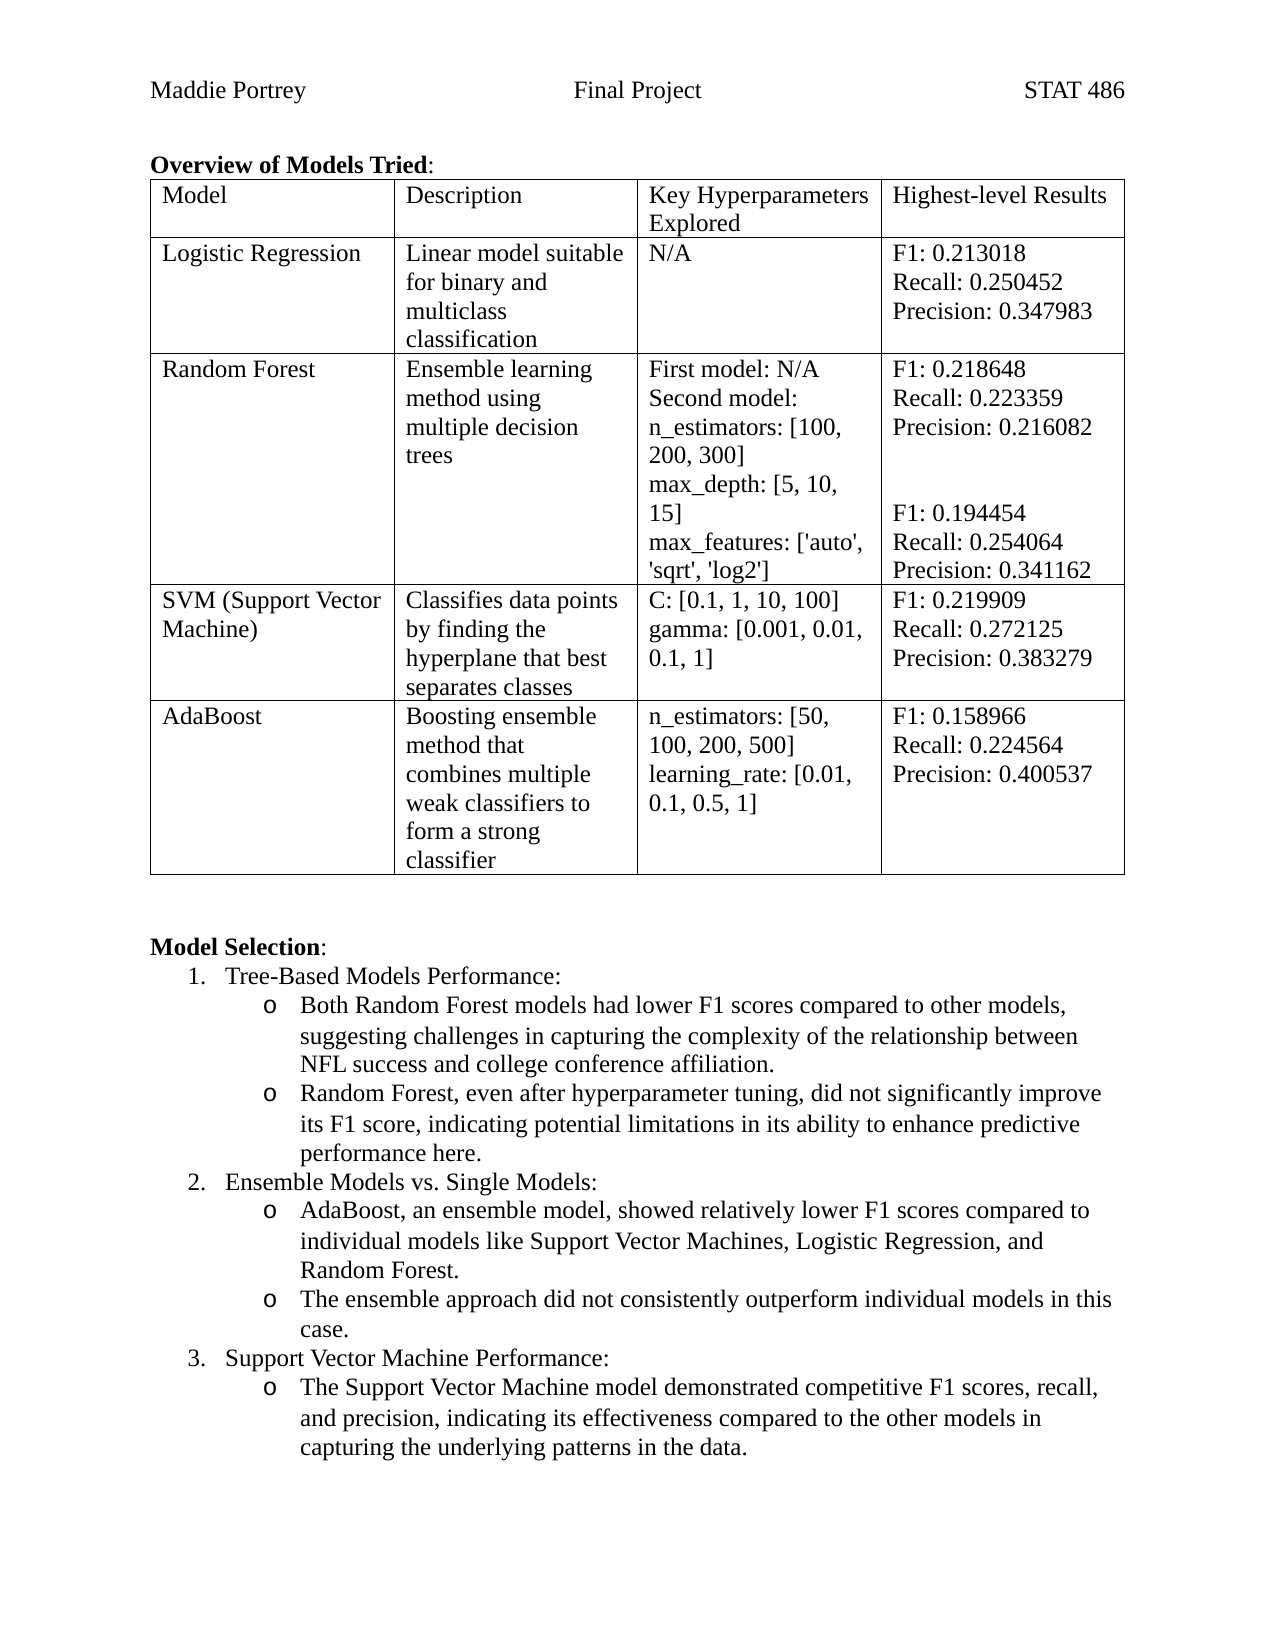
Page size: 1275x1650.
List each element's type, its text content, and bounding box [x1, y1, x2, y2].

table_cell Classifies data points by finding the hyperplane that best separates classes [395, 585, 637, 700]
table_cell SVM (Support Vector Machine) [151, 585, 394, 700]
table_cell C: [0.1, 1, 10, 100] gamma: [0.001, 0.01, 0.1, 1] [638, 585, 881, 700]
table_cell AdaBoost [151, 701, 394, 874]
text Overview of Models Tried: [150, 150, 1125, 179]
list Support Vector Machine Performance: [187, 1343, 1125, 1372]
table_cell F1: 0.218648 Recall: 0.223359 Precision: 0.216082 F1: 0.194454 Recall: 0.254064 Precision: 0.341162 [882, 354, 1124, 584]
list Random Forest, even after hyperparameter tuning, did not significantly improve its F1 score, indicating potential limitations in its ability to enhance predictive performance here. [262, 1078, 1125, 1167]
list Tree-Based Models Performance: [187, 961, 1125, 990]
table_header Description [395, 180, 637, 237]
list The Support Vector Machine model demonstrated competitive F1 scores, recall, and precision, indicating its effectiveness compared to the other models in capturing the underlying patterns in the data. [262, 1372, 1125, 1460]
list Ensemble Models vs. Single Models: [187, 1167, 1125, 1195]
table_header Model [151, 180, 394, 237]
text Model Selection: [150, 932, 1125, 961]
table_cell First model: N/A Second model: n_estimators: [100, 200, 300] max_depth: [5, 10, 15] max_features: ['auto', 'sqrt', 'log2'] [638, 354, 881, 584]
list AdaBoost, an ensemble model, showed relatively lower F1 scores compared to individual models like Support Vector Machines, Logistic Regression, and Random Forest. [262, 1195, 1125, 1284]
table_cell F1: 0.213018 Recall: 0.250452 Precision: 0.347983 [882, 238, 1124, 353]
table_cell Boosting ensemble method that combines multiple weak classifiers to form a strong classifier [395, 701, 637, 874]
table_cell N/A [638, 238, 881, 353]
table_header Key Hyperparameters Explored [638, 180, 881, 237]
table_cell F1: 0.219909 Recall: 0.272125 Precision: 0.383279 [882, 585, 1124, 700]
list Both Random Forest models had lower F1 scores compared to other models, suggesting challenges in capturing the complexity of the relationship between NFL success and college conference affiliation. [262, 990, 1125, 1078]
table_cell Ensemble learning method using multiple decision trees [395, 354, 637, 584]
table_cell Random Forest [151, 354, 394, 584]
list The ensemble approach did not consistently outperform individual models in this case. [262, 1284, 1125, 1343]
table_cell n_estimators: [50, 100, 200, 500] learning_rate: [0.01, 0.1, 0.5, 1] [638, 701, 881, 874]
table_cell Linear model suitable for binary and multiclass classification [395, 238, 637, 353]
table_header Highest-level Results [882, 180, 1124, 237]
table_cell Logistic Regression [151, 238, 394, 353]
table_cell F1: 0.158966 Recall: 0.224564 Precision: 0.400537 [882, 701, 1124, 874]
